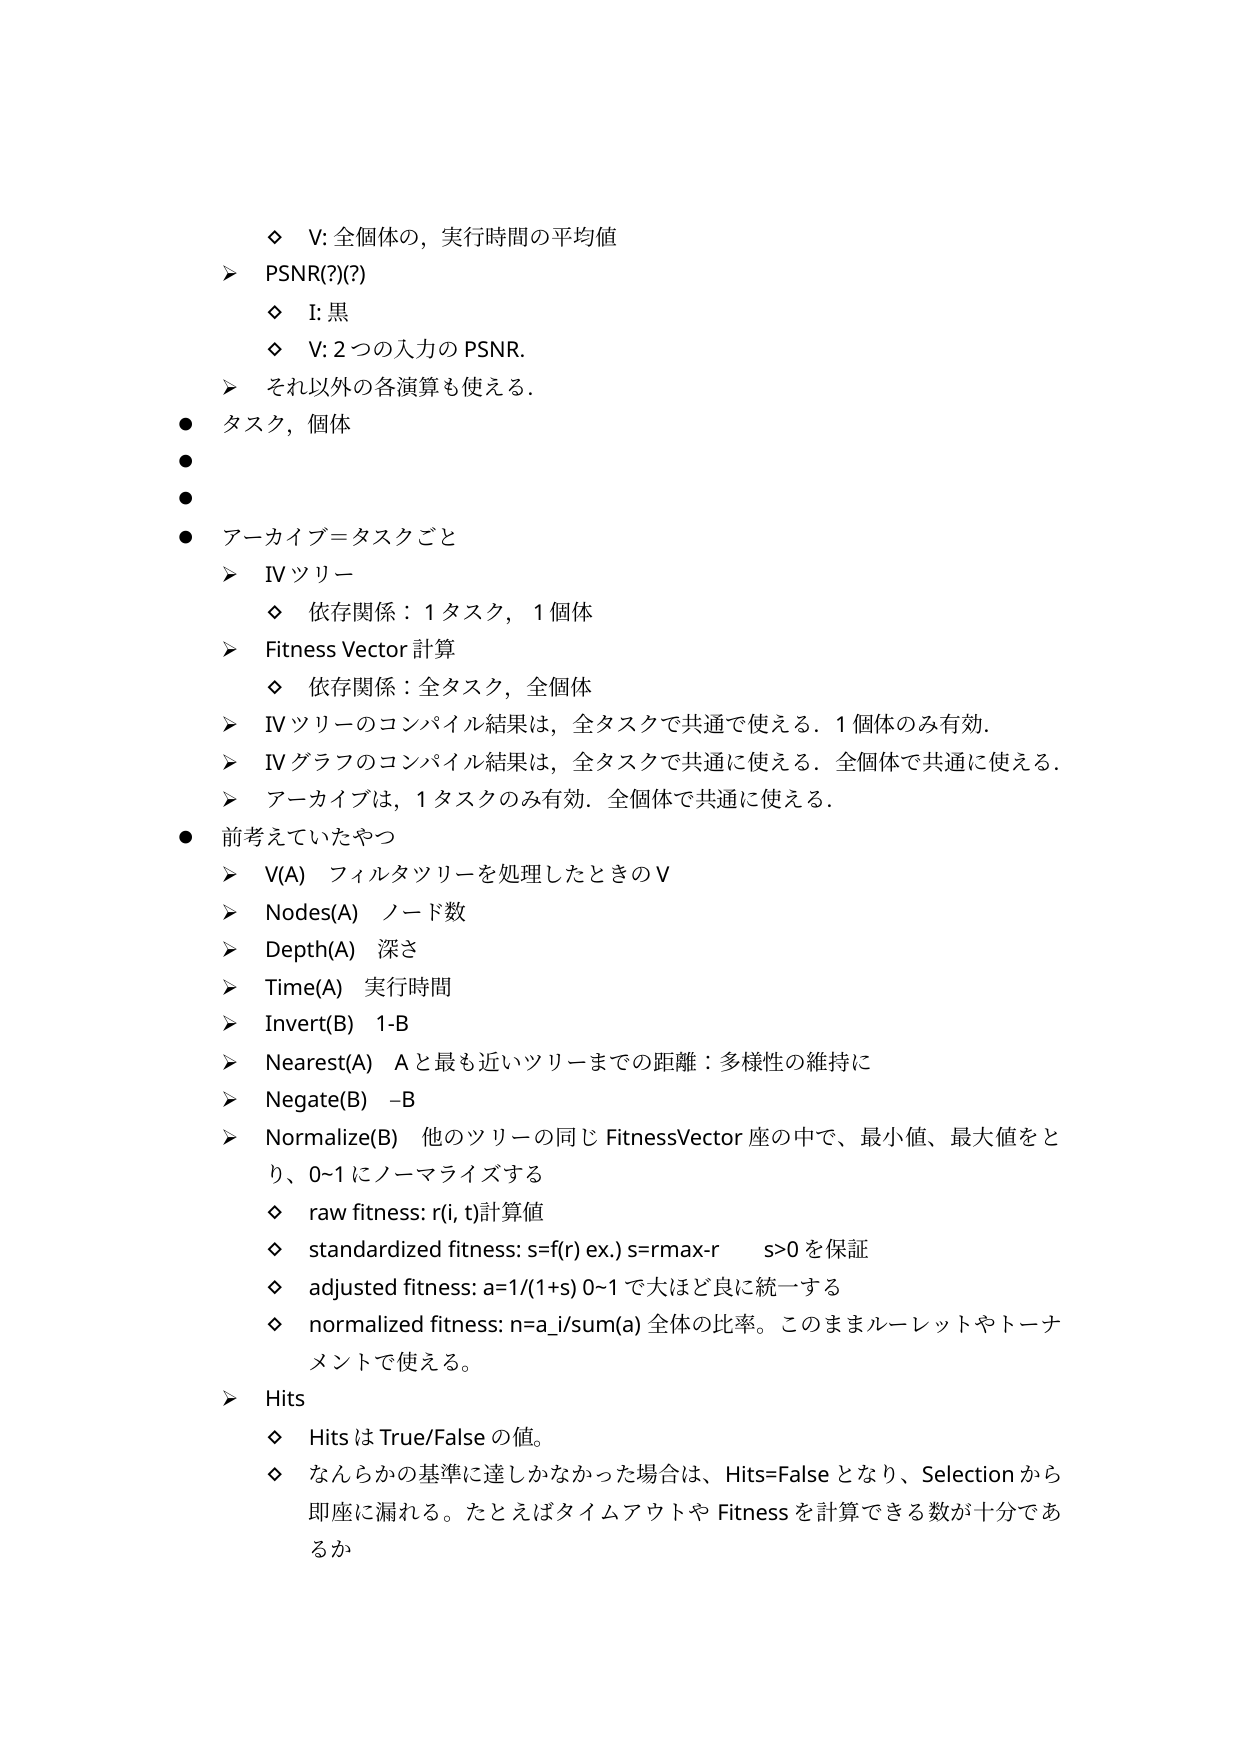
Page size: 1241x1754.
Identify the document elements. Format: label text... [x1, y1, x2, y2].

list 依存関係： 1タスク， 1個体 [265, 592, 1063, 629]
list Depth(A) 深さ [221, 929, 1063, 967]
list IVツリーのコンパイル結果は，全タスクで共通で使える．1個体のみ有効． [221, 704, 1063, 742]
list standardized fitness: s=f(r) ex.) s=rmax-r s>0を保証 [265, 1229, 1063, 1267]
list なんらかの基準に達しかなかった場合は、Hits=Falseとなり、Selectionから即座に漏れる。たとえばタイムアウトやFitnessを計算できる数が十分であるか [265, 1454, 1063, 1567]
list raw fitness: r(i, t)計算値 [265, 1192, 1063, 1229]
list Fitness Vector計算 [221, 629, 1063, 667]
list Nearest(A) Aと最も近いツリーまでの距離：多様性の維持に [221, 1042, 1063, 1079]
list HitsはTrue/Falseの値。 [265, 1417, 1063, 1454]
list Hits [221, 1379, 1063, 1417]
list 依存関係：全タスク，全個体 [265, 667, 1063, 704]
list Nodes(A) ノード数 [221, 892, 1063, 929]
list V: 全個体の，実行時間の平均値 [265, 217, 1063, 254]
list IVグラフのコンパイル結果は，全タスクで共通に使える．全個体で共通に使える． [221, 742, 1063, 779]
list I: 黒 [265, 292, 1063, 329]
list V: 2つの入力のPSNR． [265, 329, 1063, 367]
list adjusted fitness: a=1/(1+s) 0~1で大ほど良に統一する [265, 1267, 1063, 1304]
list Invert(B) 1-B [221, 1004, 1063, 1042]
list Negate(B) –B [221, 1079, 1063, 1117]
list normalized fitness: n=a_i/sum(a) 全体の比率。このままルーレットやトーナメントで使える。 [265, 1304, 1063, 1379]
list IVツリー [221, 554, 1063, 592]
list タスク，個体 [177, 404, 1063, 442]
list アーカイブ＝タスクごと [177, 517, 1063, 554]
list PSNR(?)(?) [221, 254, 1063, 292]
list Normalize(B) 他のツリーの同じFitnessVector座の中で、最小値、最大値をとり、0~1にノーマライズする [221, 1117, 1063, 1192]
list Time(A) 実行時間 [221, 967, 1063, 1004]
list それ以外の各演算も使える． [221, 367, 1063, 404]
list アーカイブは，1タスクのみ有効．全個体で共通に使える． [221, 779, 1063, 817]
list V(A) フィルタツリーを処理したときのV [221, 854, 1063, 892]
list 前考えていたやつ [177, 817, 1063, 854]
